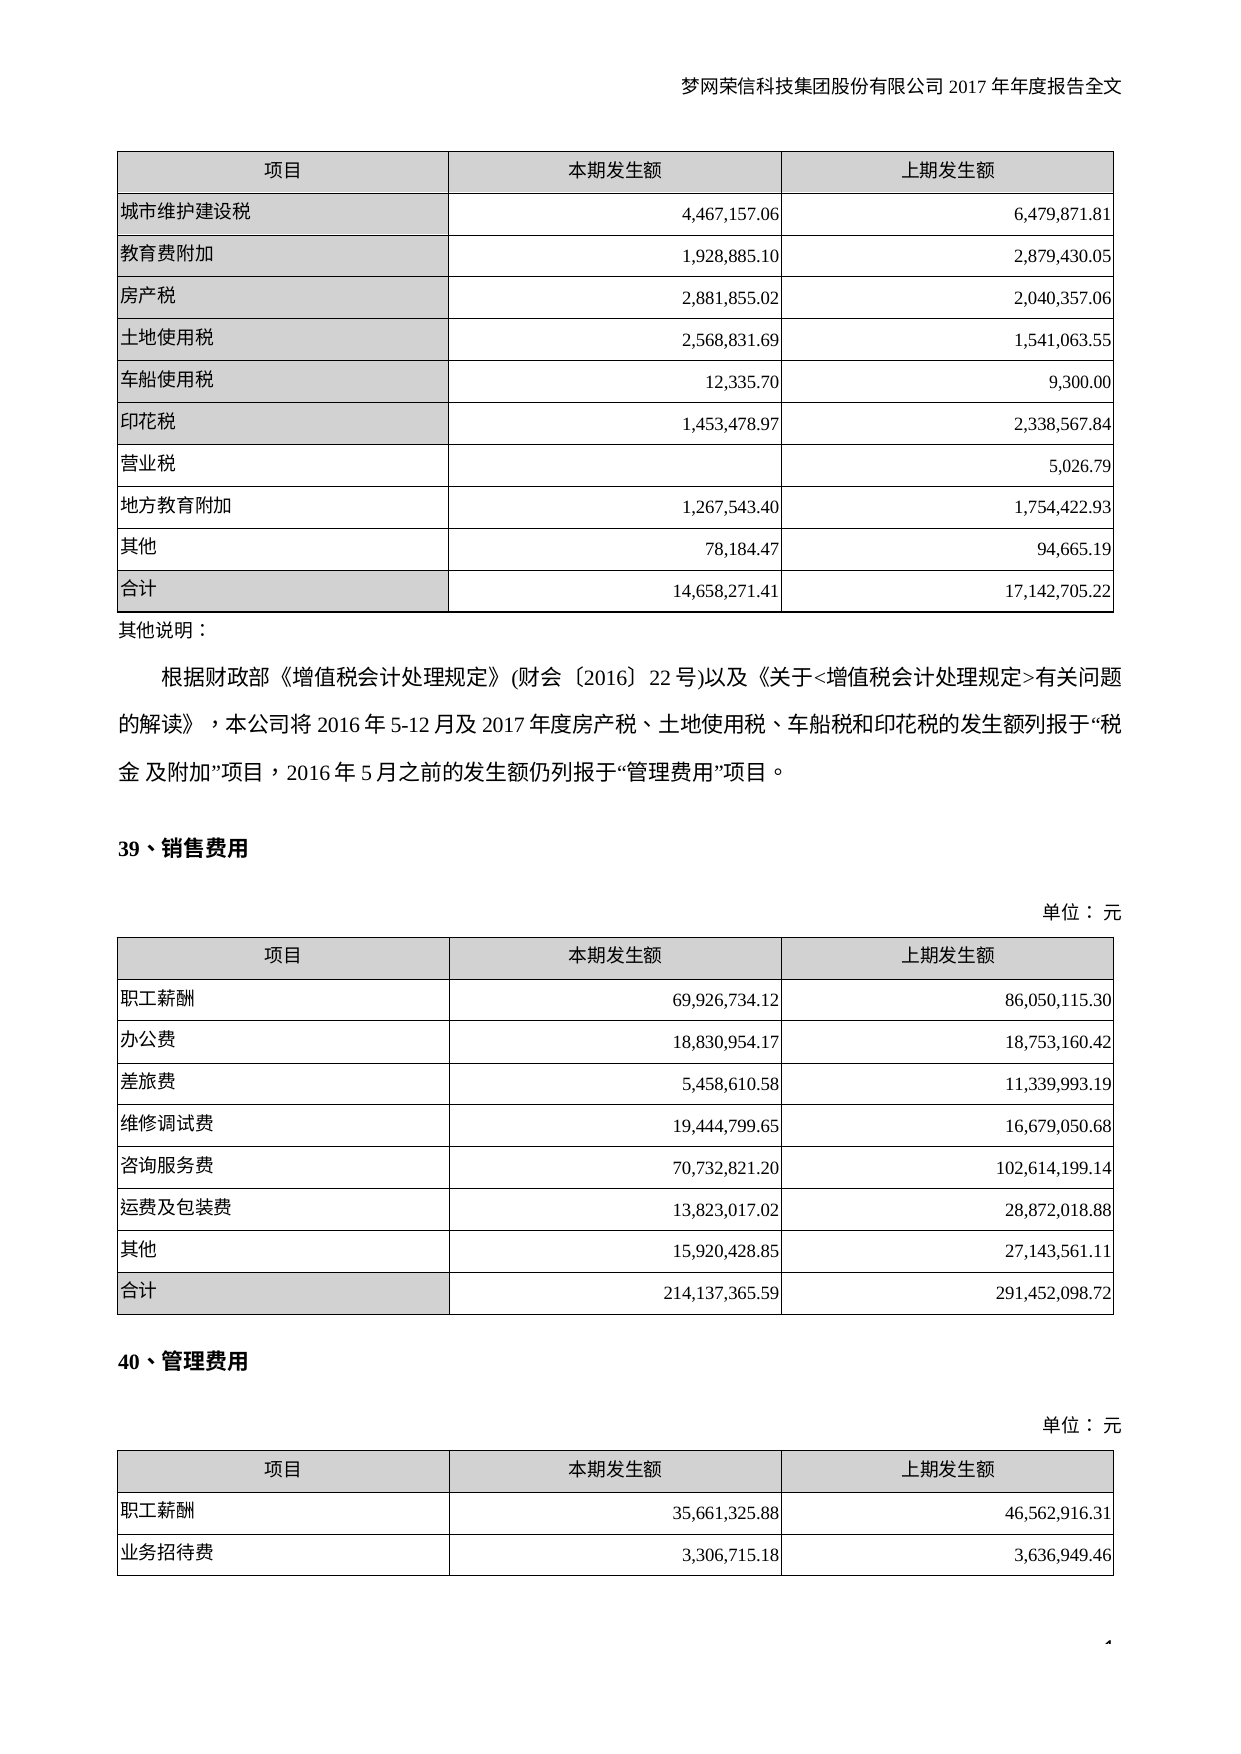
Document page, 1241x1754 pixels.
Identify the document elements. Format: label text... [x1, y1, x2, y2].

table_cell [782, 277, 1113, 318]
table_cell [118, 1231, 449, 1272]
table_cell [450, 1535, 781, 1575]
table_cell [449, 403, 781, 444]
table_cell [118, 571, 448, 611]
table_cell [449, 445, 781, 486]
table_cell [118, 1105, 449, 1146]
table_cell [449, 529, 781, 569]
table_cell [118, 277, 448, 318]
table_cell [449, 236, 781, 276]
text 单位： 元 [102, 1412, 1122, 1438]
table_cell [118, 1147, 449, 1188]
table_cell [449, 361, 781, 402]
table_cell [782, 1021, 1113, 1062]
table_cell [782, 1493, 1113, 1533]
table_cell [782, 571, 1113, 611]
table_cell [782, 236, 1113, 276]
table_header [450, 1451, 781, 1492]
subtitle 39、销售费用 [118, 832, 1138, 862]
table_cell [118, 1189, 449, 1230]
text 单位： 元 [102, 899, 1122, 925]
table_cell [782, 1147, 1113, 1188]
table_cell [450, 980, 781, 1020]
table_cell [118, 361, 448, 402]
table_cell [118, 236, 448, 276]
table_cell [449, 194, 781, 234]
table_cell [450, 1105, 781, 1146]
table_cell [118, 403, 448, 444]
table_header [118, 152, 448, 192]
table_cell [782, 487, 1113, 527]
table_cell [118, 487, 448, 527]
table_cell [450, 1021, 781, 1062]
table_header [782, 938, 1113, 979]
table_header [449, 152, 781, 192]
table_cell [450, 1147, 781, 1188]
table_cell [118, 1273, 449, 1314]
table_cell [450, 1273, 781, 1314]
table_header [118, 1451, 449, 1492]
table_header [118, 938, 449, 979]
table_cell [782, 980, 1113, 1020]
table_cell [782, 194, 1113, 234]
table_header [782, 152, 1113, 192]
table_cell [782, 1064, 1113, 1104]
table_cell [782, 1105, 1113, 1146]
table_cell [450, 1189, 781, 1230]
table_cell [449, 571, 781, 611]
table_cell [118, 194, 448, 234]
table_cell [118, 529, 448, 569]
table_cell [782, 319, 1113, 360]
text 其他说明： [118, 618, 1138, 643]
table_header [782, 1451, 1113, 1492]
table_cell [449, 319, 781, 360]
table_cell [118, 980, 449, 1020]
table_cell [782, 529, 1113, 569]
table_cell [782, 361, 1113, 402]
subtitle 40、管理费用 [118, 1346, 1138, 1376]
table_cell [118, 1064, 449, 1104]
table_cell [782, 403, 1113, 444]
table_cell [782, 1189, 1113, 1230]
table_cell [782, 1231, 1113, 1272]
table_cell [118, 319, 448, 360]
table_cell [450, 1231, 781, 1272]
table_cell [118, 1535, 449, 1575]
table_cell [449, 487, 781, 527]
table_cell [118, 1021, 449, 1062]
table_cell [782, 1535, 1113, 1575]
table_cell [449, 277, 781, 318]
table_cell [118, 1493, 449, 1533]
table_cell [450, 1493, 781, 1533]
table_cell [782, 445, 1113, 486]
text 根据财政部《增值税会计处理规定》(财会〔2016〕22号)以及《关于<增值税会计处理规定>有关问题 的解读》，本公司将2016年5-12月及2017年度房产税、土地使用税、车船税和印花税的发生额列报于“税金 及附加”项目，2016年5月之前的发生额仍列报于“管理费用”项目。 [118, 662, 1123, 787]
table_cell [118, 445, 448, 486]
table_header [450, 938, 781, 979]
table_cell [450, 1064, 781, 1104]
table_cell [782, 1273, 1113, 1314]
